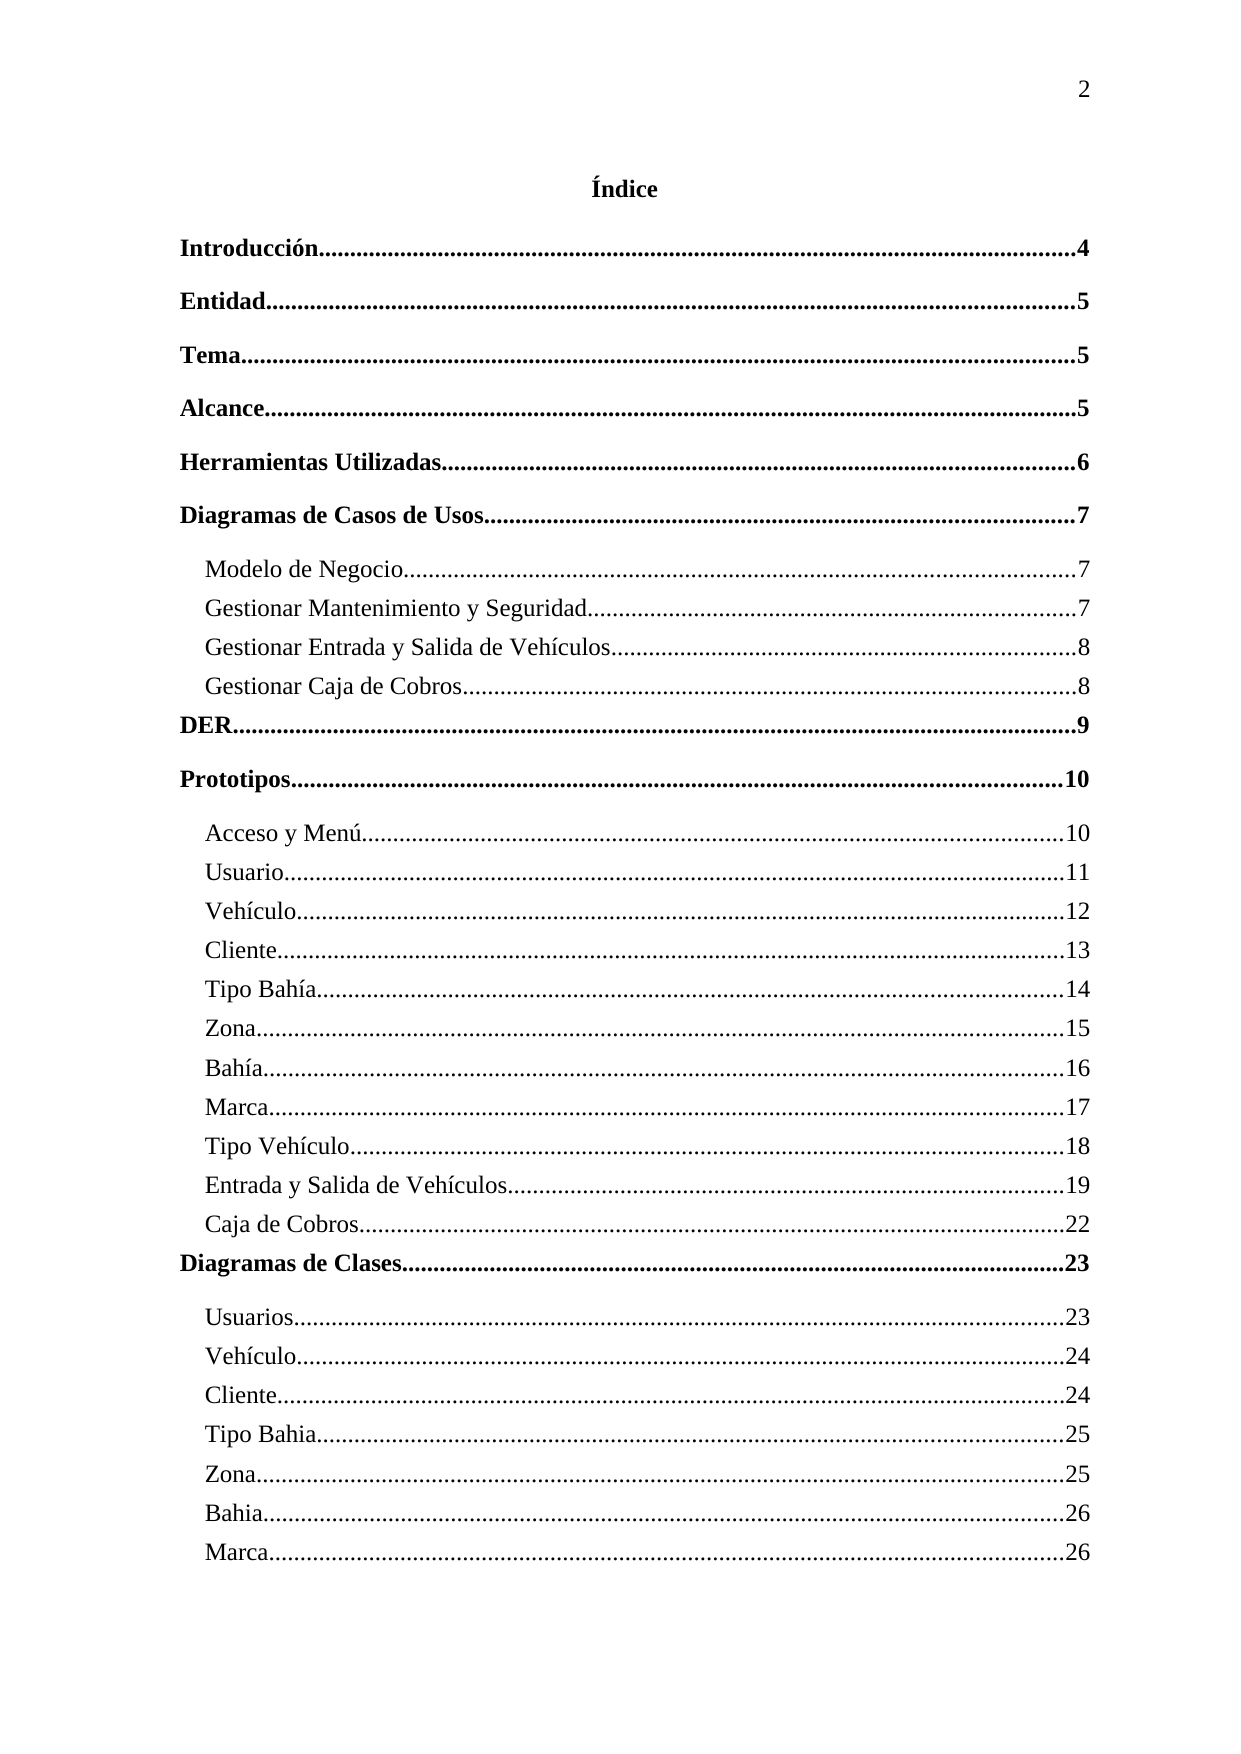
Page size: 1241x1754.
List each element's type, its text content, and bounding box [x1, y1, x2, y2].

text Gestionar Caja de Cobros 8 [175, 671, 1090, 700]
text Diagramas de Clases 23 [150, 1248, 1090, 1277]
text Usuarios 23 [175, 1302, 1090, 1331]
text Gestionar Mantenimiento y Seguridad 7 [175, 593, 1090, 622]
text Caja de Cobros 22 [175, 1209, 1090, 1238]
text Modelo de Negocio 7 [175, 554, 1090, 583]
text Prototipos 10 [150, 764, 1090, 793]
text Marca 26 [175, 1537, 1090, 1566]
text Gestionar Entrada y Salida de Vehículos 8 [175, 632, 1090, 661]
text Tipo Bahía 14 [175, 974, 1090, 1003]
text Alcance 5 [150, 393, 1090, 422]
text Vehículo 24 [175, 1341, 1090, 1370]
text Índice [485, 174, 764, 202]
text Zona 15 [175, 1013, 1090, 1042]
text DER 9 [150, 711, 1090, 739]
text Zona 25 [175, 1459, 1090, 1487]
text Cliente 24 [175, 1380, 1090, 1409]
text Vehículo 12 [175, 896, 1090, 925]
text Tipo Bahia 25 [175, 1419, 1090, 1448]
text Diagramas de Casos de Usos 7 [150, 500, 1090, 529]
text Marca 17 [175, 1092, 1090, 1121]
text Entidad 5 [150, 286, 1090, 315]
text Tema 5 [150, 340, 1090, 368]
text Acceso y Menú 10 [175, 818, 1090, 846]
text Bahia 26 [175, 1498, 1090, 1527]
text Entrada y Salida de Vehículos 19 [175, 1170, 1090, 1199]
text Cliente 13 [175, 935, 1090, 964]
text Usuario 11 [175, 857, 1090, 886]
text Introducción 4 [150, 233, 1090, 261]
text Bahía 16 [175, 1053, 1090, 1081]
text Tipo Vehículo 18 [175, 1131, 1090, 1160]
text Herramientas Utilizadas 6 [150, 447, 1090, 476]
